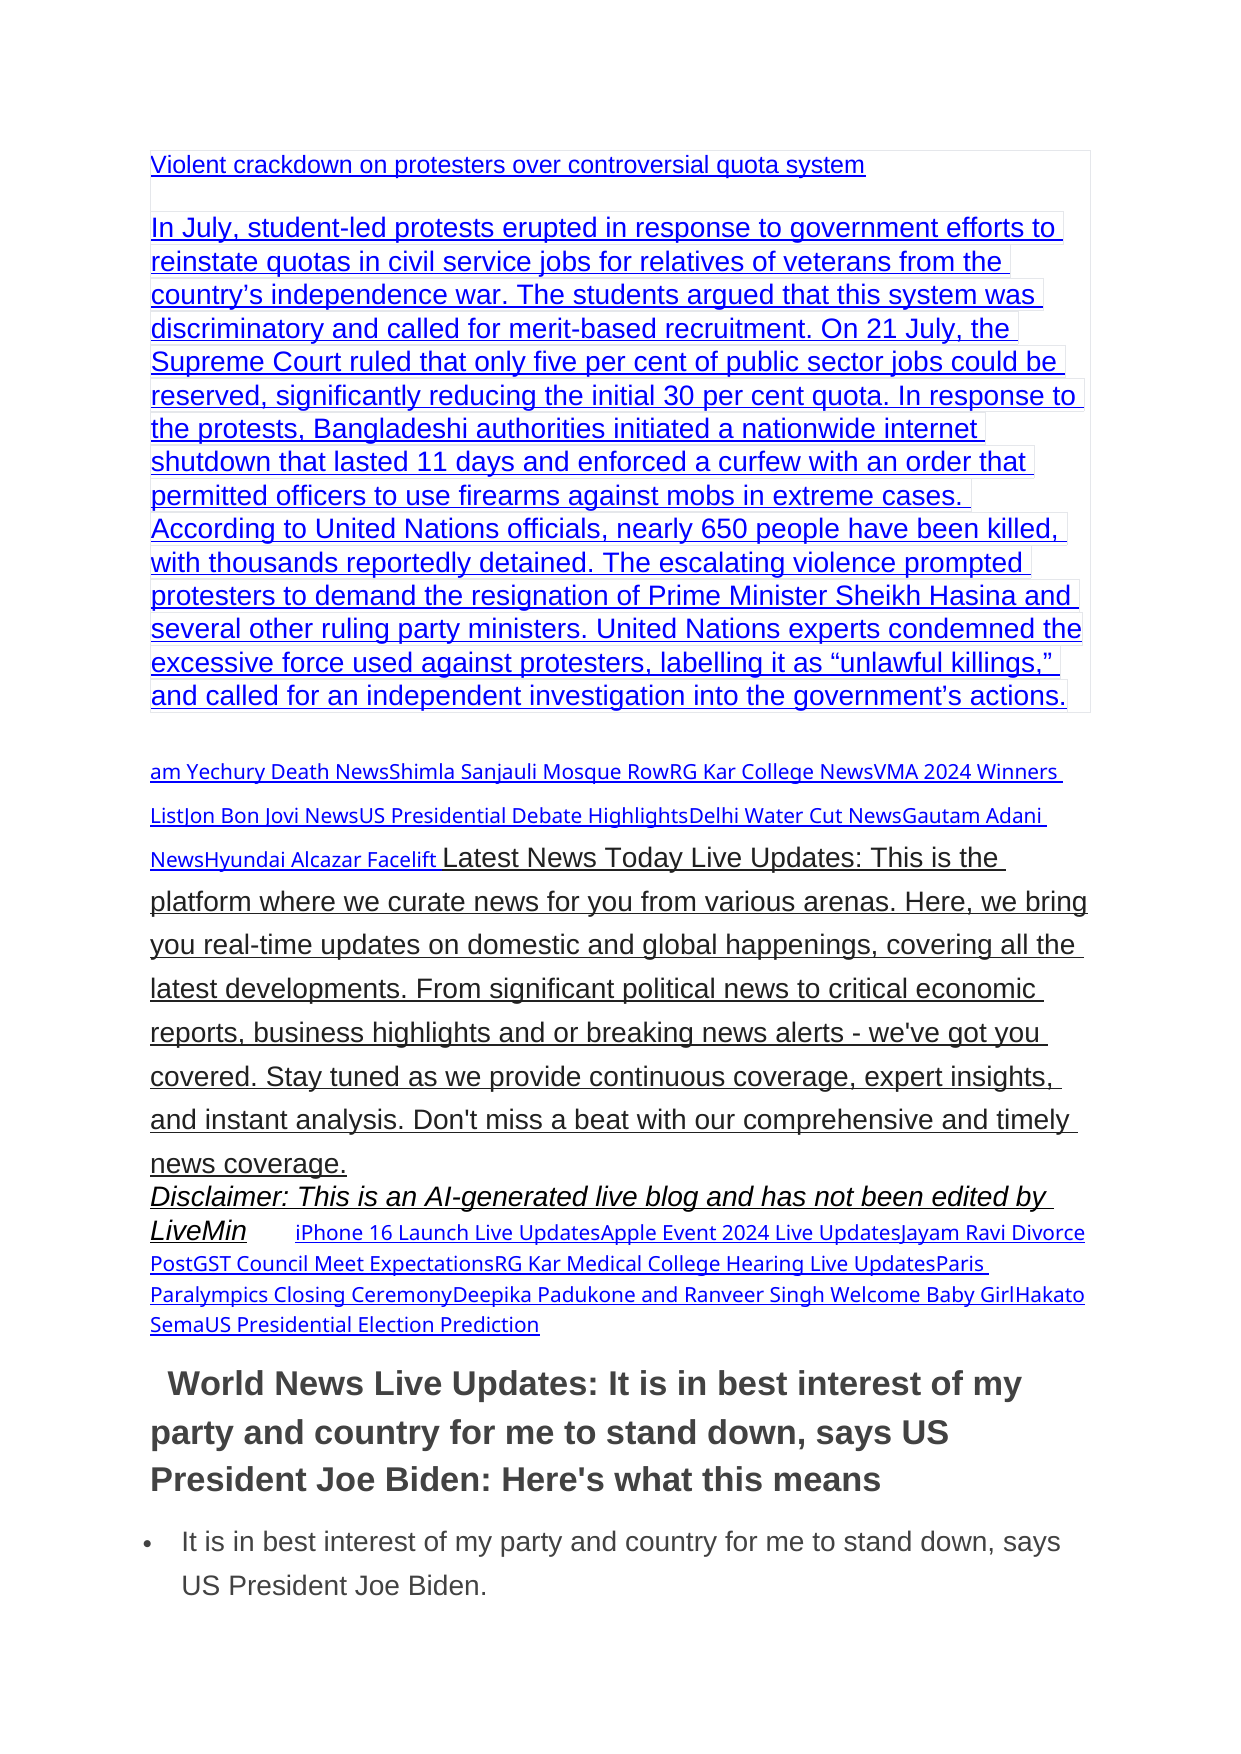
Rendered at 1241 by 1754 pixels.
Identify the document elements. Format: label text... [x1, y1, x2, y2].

list It is in best interest of my party and country for me to stand down, says US President Joe Biden. [144, 1514, 1090, 1601]
text am Yechury Death NewsShimla Sanjauli Mosque RowRG Kar College NewsVMA 2024 Winners ListJon Bon Jovi NewsUS Presidential Debate HighlightsDelhi Water Cut NewsGautam Adani NewsHyundai Alcazar Facelift Latest News Today Live Updates: This is the platform where we curate news for you from various arenas. Here, we bring you real-time updates on domestic and global happenings, covering all the latest developments. From significant political news to critical economic reports, business highlights and or breaking news alerts - we've got you covered. Stay tuned as we provide continuous coverage, expert insights, and instant analysis. Don't miss a beat with our comprehensive and timely news coverage. [150, 742, 1090, 1179]
subtitle Violent crackdown on protesters over controversial quota system [151, 151, 1090, 179]
subtitle TWorld News Live Updates: It is in best interest of my party and country for me to stand down, says US President Joe Biden: Here's what this means [150, 1358, 1090, 1498]
text Disclaimer: This is an AI-generated live blog and has not been edited by LiveMinPriceiPhone 16 Launch Live UpdatesApple Event 2024 Live UpdatesJayam Ravi Divorce PostGST Council Meet ExpectationsRG Kar Medical College Hearing Live UpdatesParis Paralympics Closing CeremonyDeepika Padukone and Ranveer Singh Welcome Baby GirlHakato SemaUS Presidential Election PredictionGurgaon Rains [150, 1179, 1090, 1339]
